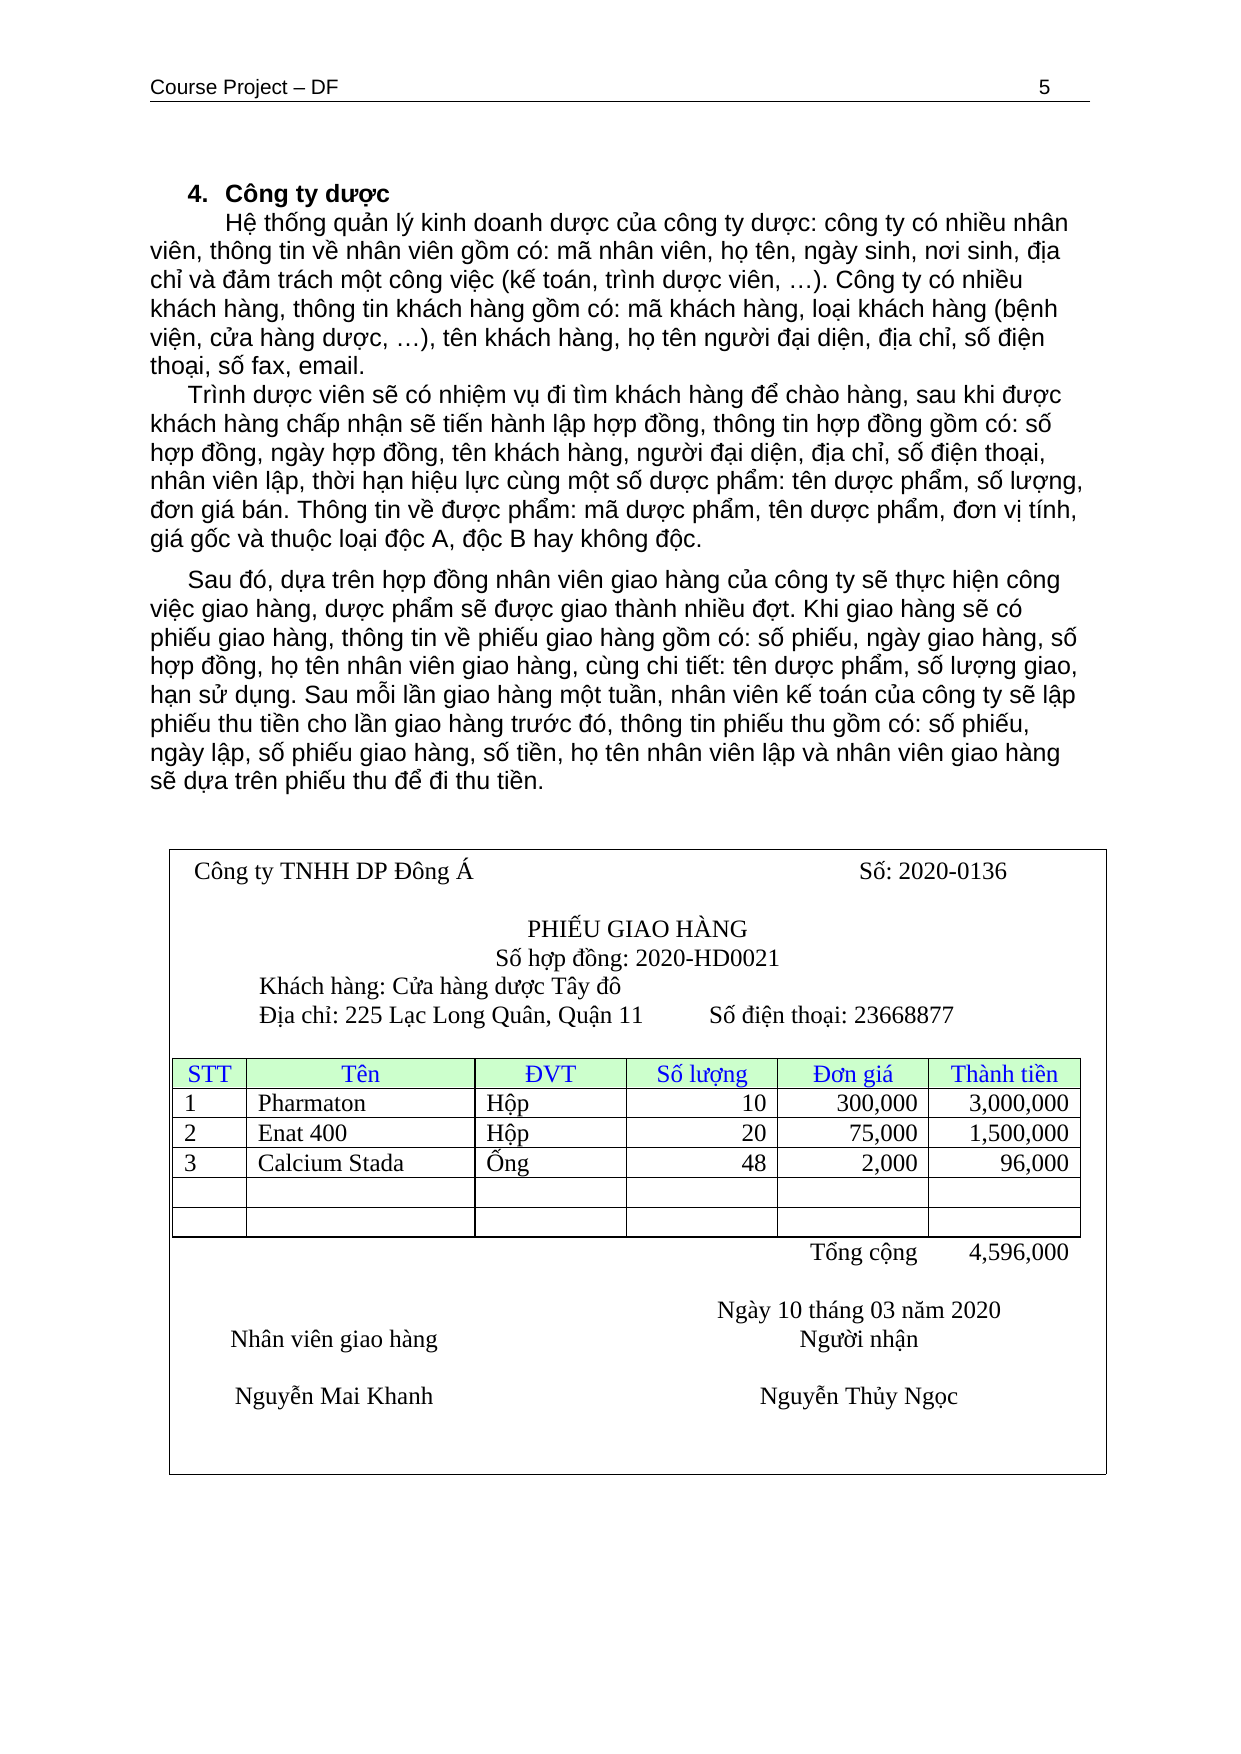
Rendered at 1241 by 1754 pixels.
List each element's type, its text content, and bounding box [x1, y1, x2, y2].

list Công ty dược [187, 179, 1090, 207]
text Sau đó, dựa trên hợp đồng nhân viên giao hàng của công ty sẽ thực hiện công việc giao hàng, dược phẩm sẽ được giao thành nhiều đợt. Khi giao hàng sẽ có phiếu giao hàng, thông tin về phiếu giao hàng gồm có: số phiếu, ngày giao hàng, số hợp đồng, họ tên nhân viên giao hàng, cùng chi tiết: tên dược phẩm, số lượng giao, hạn sử dụng. Sau mỗi lần giao hàng một tuần, nhân viên kế toán của công ty sẽ lập phiếu thu tiền cho lần giao hàng trước đó, thông tin phiếu thu gồm có: số phiếu, ngày lập, số phiếu giao hàng, số tiền, họ tên nhân viên lập và nhân viên giao hàng sẽ dựa trên phiếu thu để đi thu tiền. [150, 565, 1090, 795]
text Trình dược viên sẽ có nhiệm vụ đi tìm khách hàng để chào hàng, sau khi được khách hàng chấp nhận sẽ tiến hành lập hợp đồng, thông tin hợp đồng gồm có: số hợp đồng, ngày hợp đồng, tên khách hàng, người đại diện, địa chỉ, số điện thoại, nhân viên lập, thời hạn hiệu lực cùng một số dược phẩm: tên dược phẩm, số lượng, đơn giá bán. Thông tin về được phẩm: mã dược phẩm, tên dược phẩm, đơn vị tính, giá gốc và thuộc loại độc A, độc B hay không độc. [150, 380, 1090, 552]
text Hệ thống quản lý kinh doanh dược của công ty dược: công ty có nhiều nhân viên, thông tin về nhân viên gồm có: mã nhân viên, họ tên, ngày sinh, nơi sinh, địa chỉ và đảm trách một công việc (kế toán, trình dược viên, …). Công ty có nhiều khách hàng, thông tin khách hàng gồm có: mã khách hàng, loại khách hàng (bệnh viện, cửa hàng dược, …), tên khách hàng, họ tên người đại diện, địa chỉ, số điện thoại, số fax, email. [150, 207, 1090, 380]
